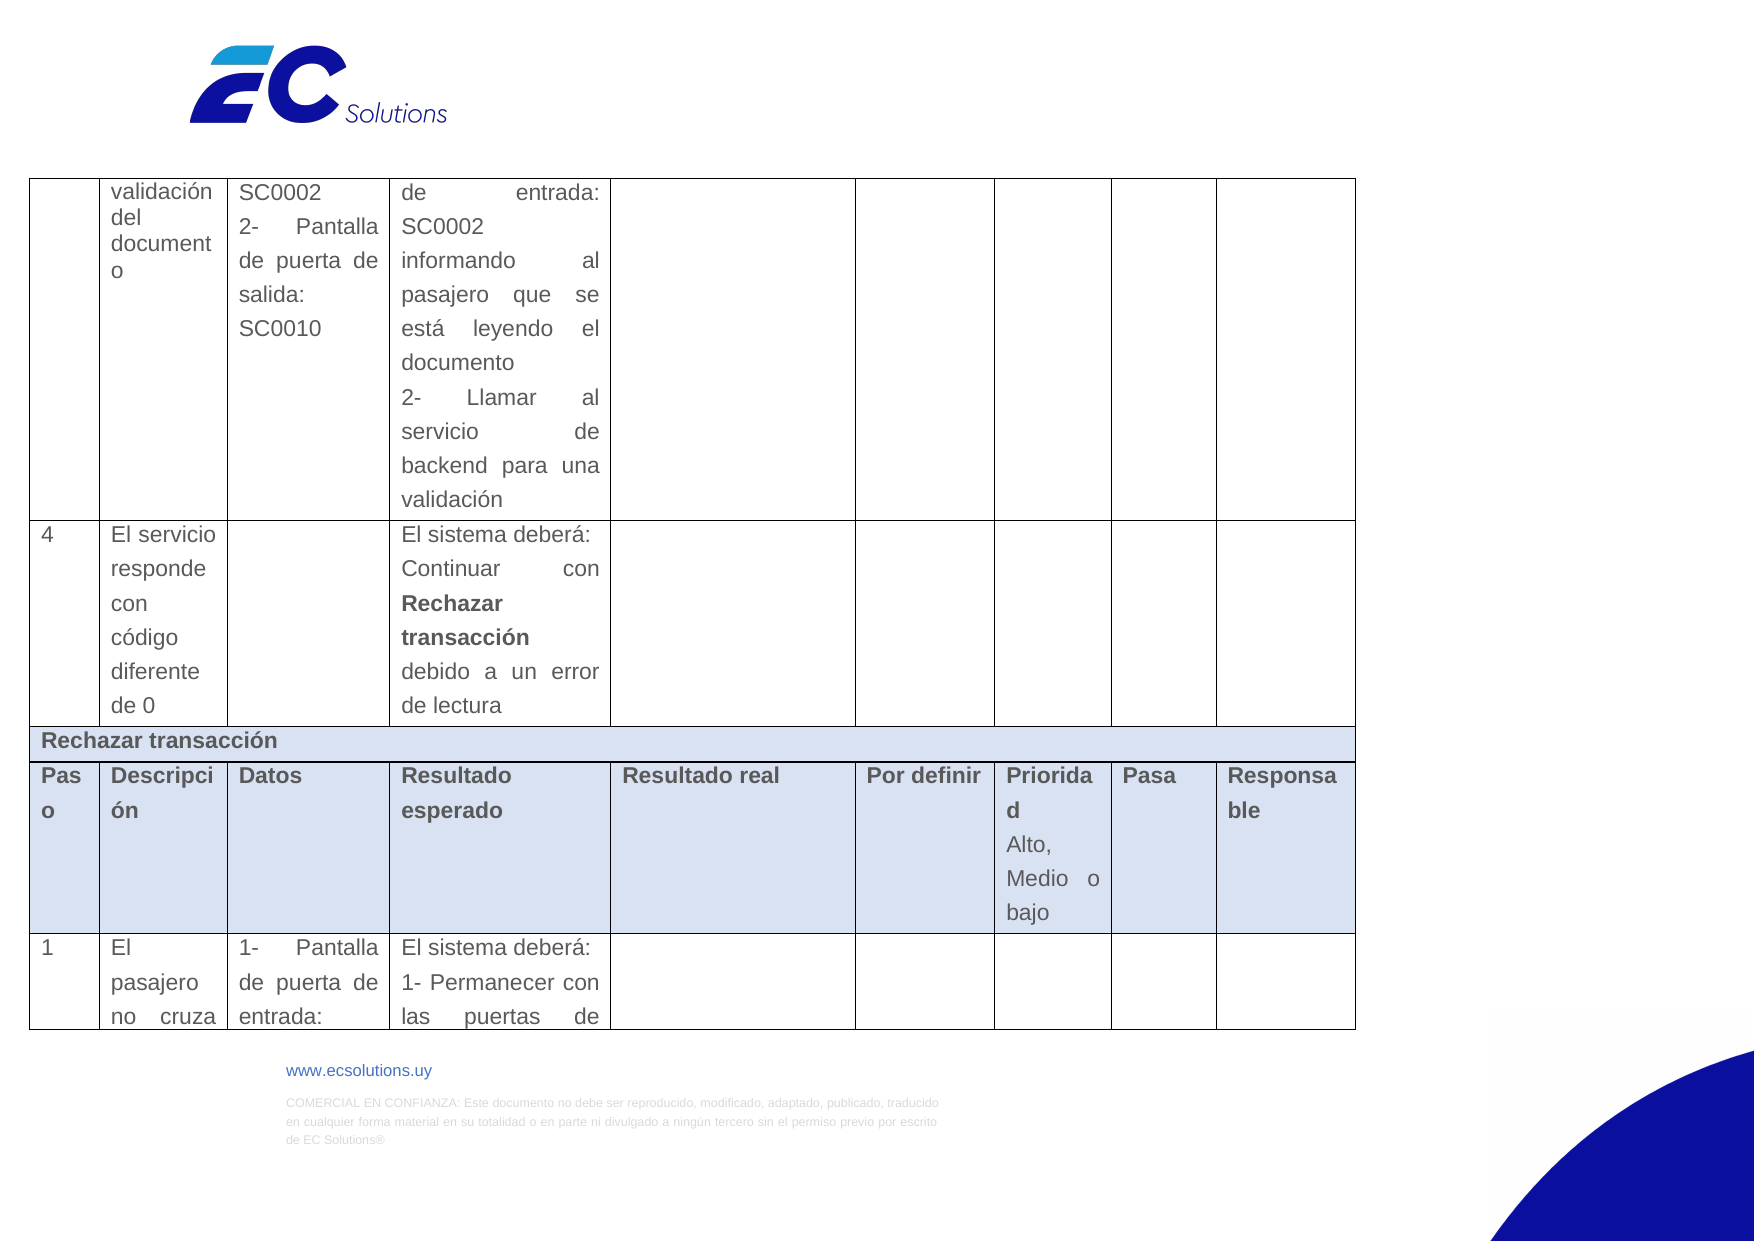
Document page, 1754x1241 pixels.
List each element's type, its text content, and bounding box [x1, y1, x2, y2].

table_cell 3 [30, 179, 99, 520]
table_cell El pasajero no cruza las puertas de salida [100, 934, 227, 1029]
picture [1488, 1008, 1754, 1241]
table_cell [856, 179, 994, 520]
table_cell Responsable [1217, 763, 1355, 933]
table_cell El pasajero espera la validación del documento [100, 179, 227, 520]
table_cell 1 [30, 934, 99, 1029]
table_cell [1217, 934, 1355, 1029]
picture [189, 45, 448, 123]
table_cell [1217, 521, 1355, 726]
table_cell [228, 521, 389, 726]
table_cell [1112, 179, 1216, 520]
table_cell 4 [30, 521, 99, 726]
table_cell [1112, 521, 1216, 726]
table_cell [611, 521, 855, 726]
table_cell Pasa [1112, 763, 1216, 933]
table_cell [995, 521, 1111, 726]
table_cell Paso [30, 763, 99, 933]
table_cell [611, 179, 855, 520]
table_cell Por definir [856, 763, 994, 933]
table_cell El sistema deberá: Continuar con Rechazar transacción debido a un error de lectura [390, 521, 610, 726]
table_cell Descripción [100, 763, 227, 933]
table_cell [995, 179, 1111, 520]
table_cell [1112, 934, 1216, 1029]
table_cell [856, 934, 994, 1029]
table_cell El servicio responde con código diferente de 0 [100, 521, 227, 726]
table_cell [611, 934, 855, 1029]
table_cell [1217, 179, 1355, 520]
table_cell 1- Pantalla de puerta de entrada: SC0019 2- Pantalla de puerta de salida: SC0018 [228, 934, 389, 1029]
table_cell [995, 934, 1111, 1029]
table_cell Rechazar transacción [30, 727, 1355, 761]
table_cell Datos [228, 763, 389, 933]
table_cell Resultado real [611, 763, 855, 933]
table_cell [856, 521, 994, 726]
table_cell 1- Pantalla de puerta de entrada: SC0002 2- Pantalla de puerta de salida: SC0010 [228, 179, 389, 520]
table_cell Prioridad Alto, Medio o bajo [995, 763, 1111, 933]
table_cell Resultado esperado [390, 763, 610, 933]
